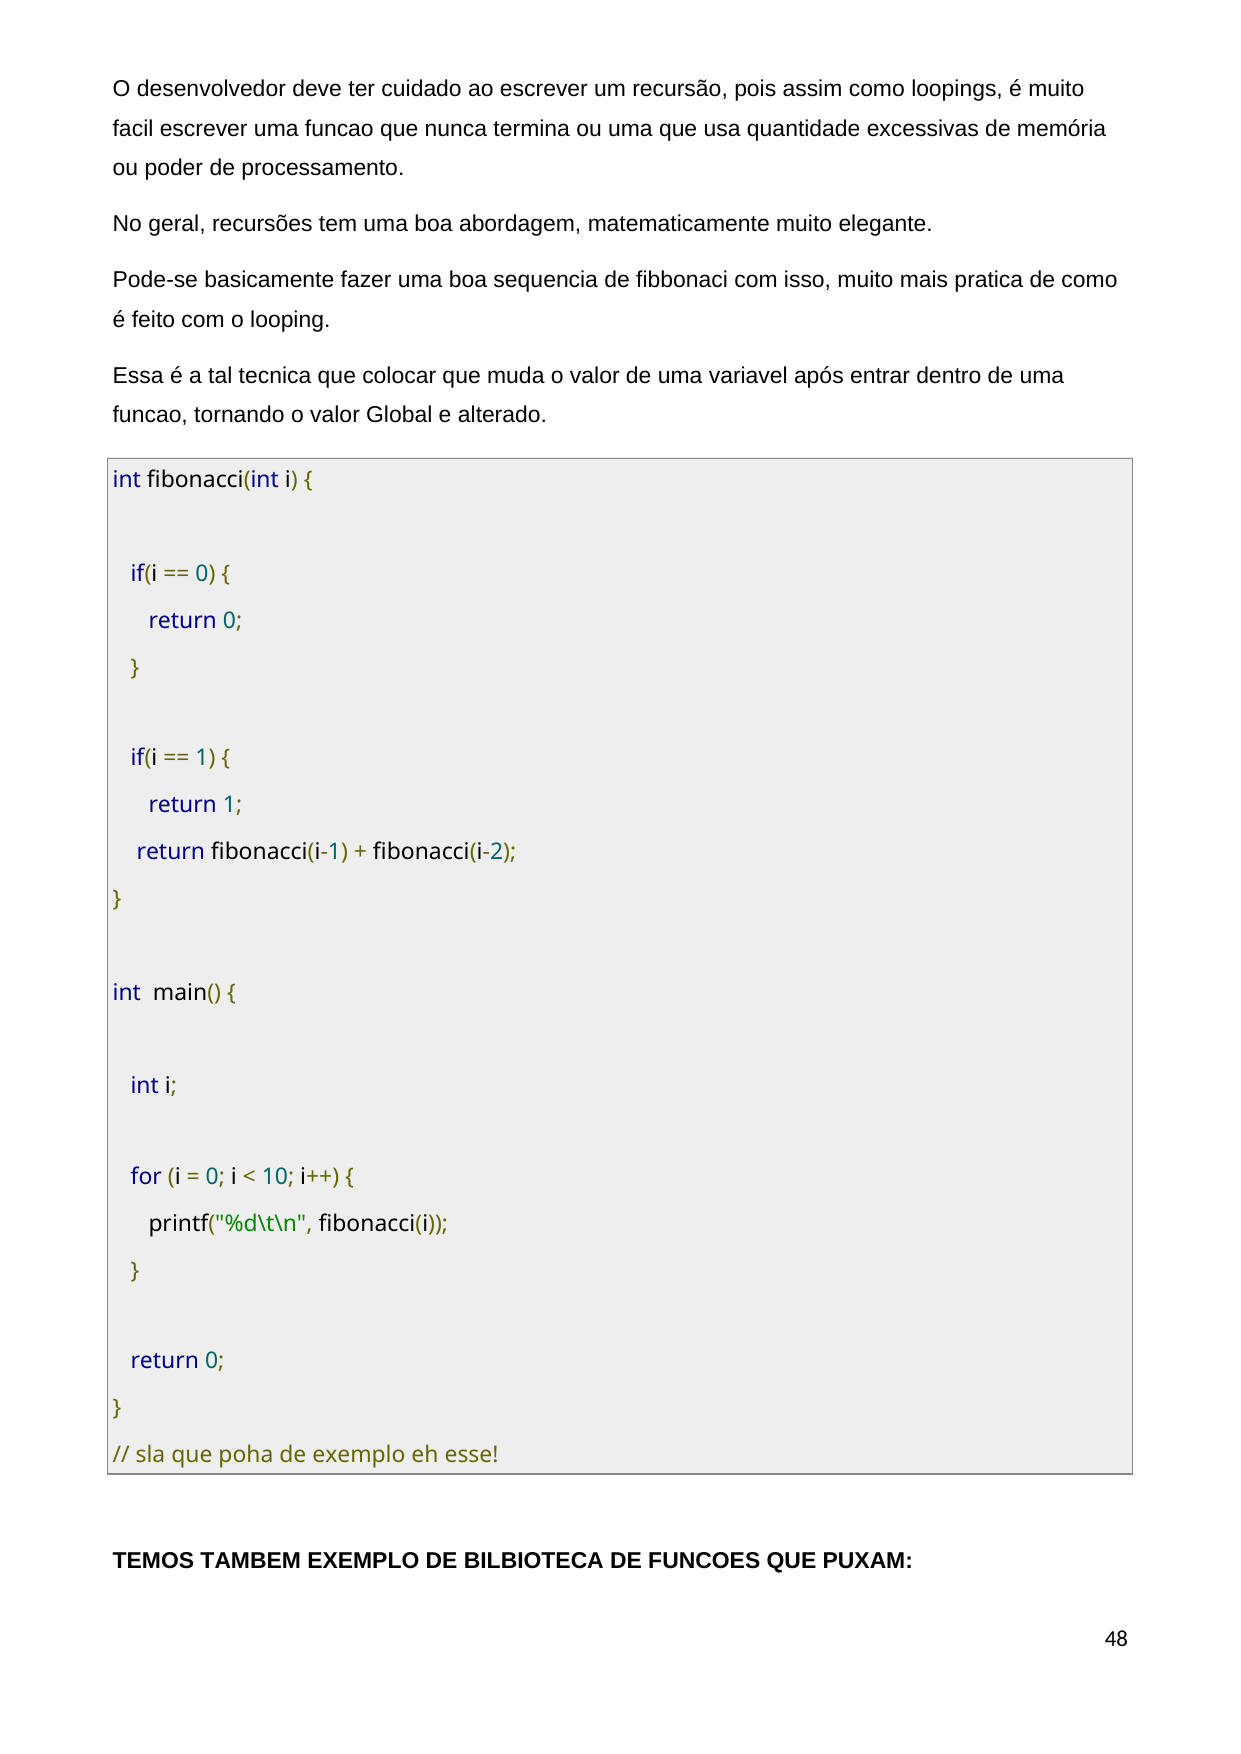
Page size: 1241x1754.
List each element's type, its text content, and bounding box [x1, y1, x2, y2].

text int fibonacci(int i) { [108, 459, 1132, 494]
text // sla que poha de exemplo eh esse! [108, 1432, 1132, 1473]
text return fibonacci(i-1) + fibonacci(i-2); [108, 829, 1132, 866]
text } [108, 1248, 1132, 1285]
text int i; [108, 1064, 1132, 1101]
text for (i = 0; i < 10; i++) { [108, 1154, 1132, 1191]
text printf("%d\t\n", fibonacci(i)); [108, 1201, 1132, 1238]
text int main() { [108, 970, 1132, 1007]
text if(i == 0) { [108, 551, 1132, 588]
text TEMOS TAMBEM EXEMPLO DE BILBIOTECA DE FUNCOES QUE PUXAM: [112, 1547, 1128, 1573]
text No geral, recursões tem uma boa abordagem, matematicamente muito elegante. [112, 210, 1128, 236]
text O desenvolvedor deve ter cuidado ao escrever um recursão, pois assim como loopings, é muito facil escrever uma funcao que nunca termina ou uma que usa quantidade excessivas de memória ou poder de processamento. [112, 75, 1128, 180]
text } [108, 645, 1132, 682]
text if(i == 1) { [108, 736, 1132, 772]
text return 1; [108, 782, 1132, 819]
text } [108, 876, 1132, 913]
text return 0; [108, 1338, 1132, 1375]
text return 0; [108, 598, 1132, 635]
text Essa é a tal tecnica que colocar que muda o valor de uma variavel após entrar dentro de uma funcao, tornando o valor Global e alterado. [112, 362, 1128, 428]
text } [108, 1385, 1132, 1422]
text Pode-se basicamente fazer uma boa sequencia de fibbonaci com isso, muito mais pratica de como é feito com o looping. [112, 266, 1128, 332]
